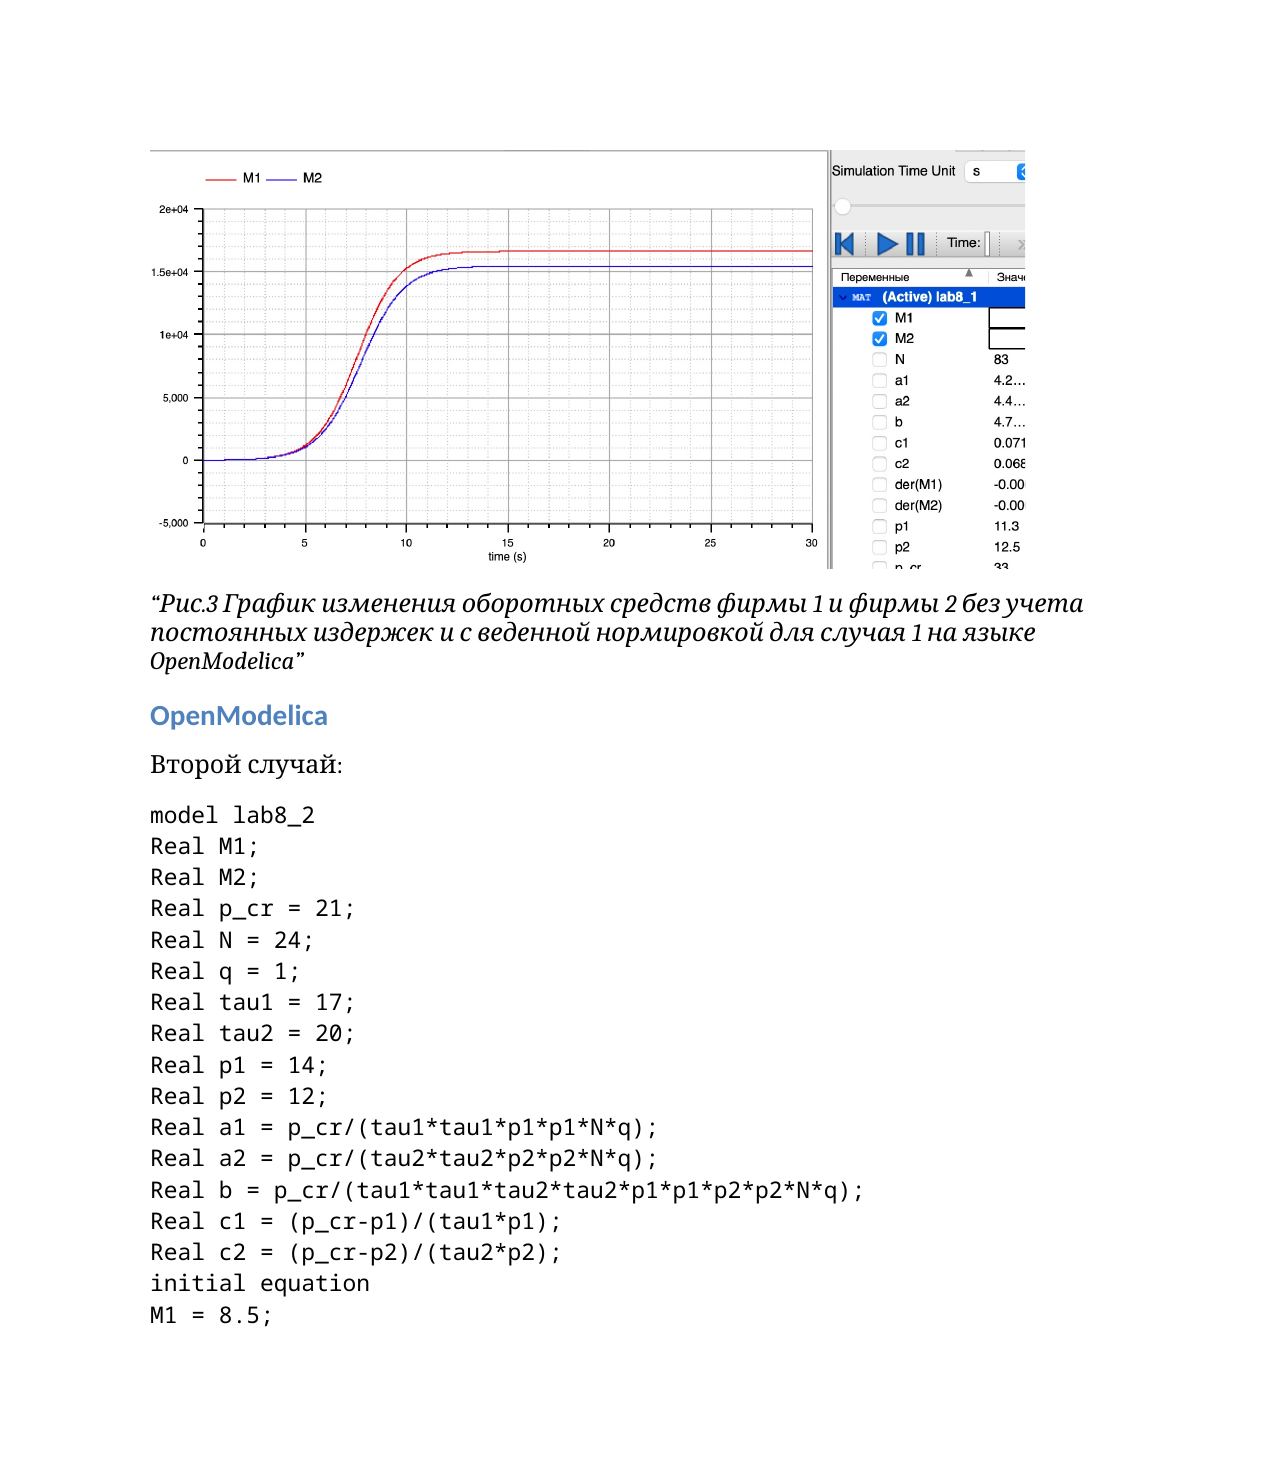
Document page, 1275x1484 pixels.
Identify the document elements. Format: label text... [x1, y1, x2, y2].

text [150, 799, 1125, 1330]
text “Рис.3 График изменения оборотных средств фирмы 1 и фирмы 2 без учета постоянных издержек и с веденной нормировкой для случая 1 на языке OpenModelica” [150, 590, 1125, 676]
text Второй случай: [150, 751, 1125, 780]
text OpenModelica [150, 697, 1125, 732]
picture [150, 150, 1025, 569]
